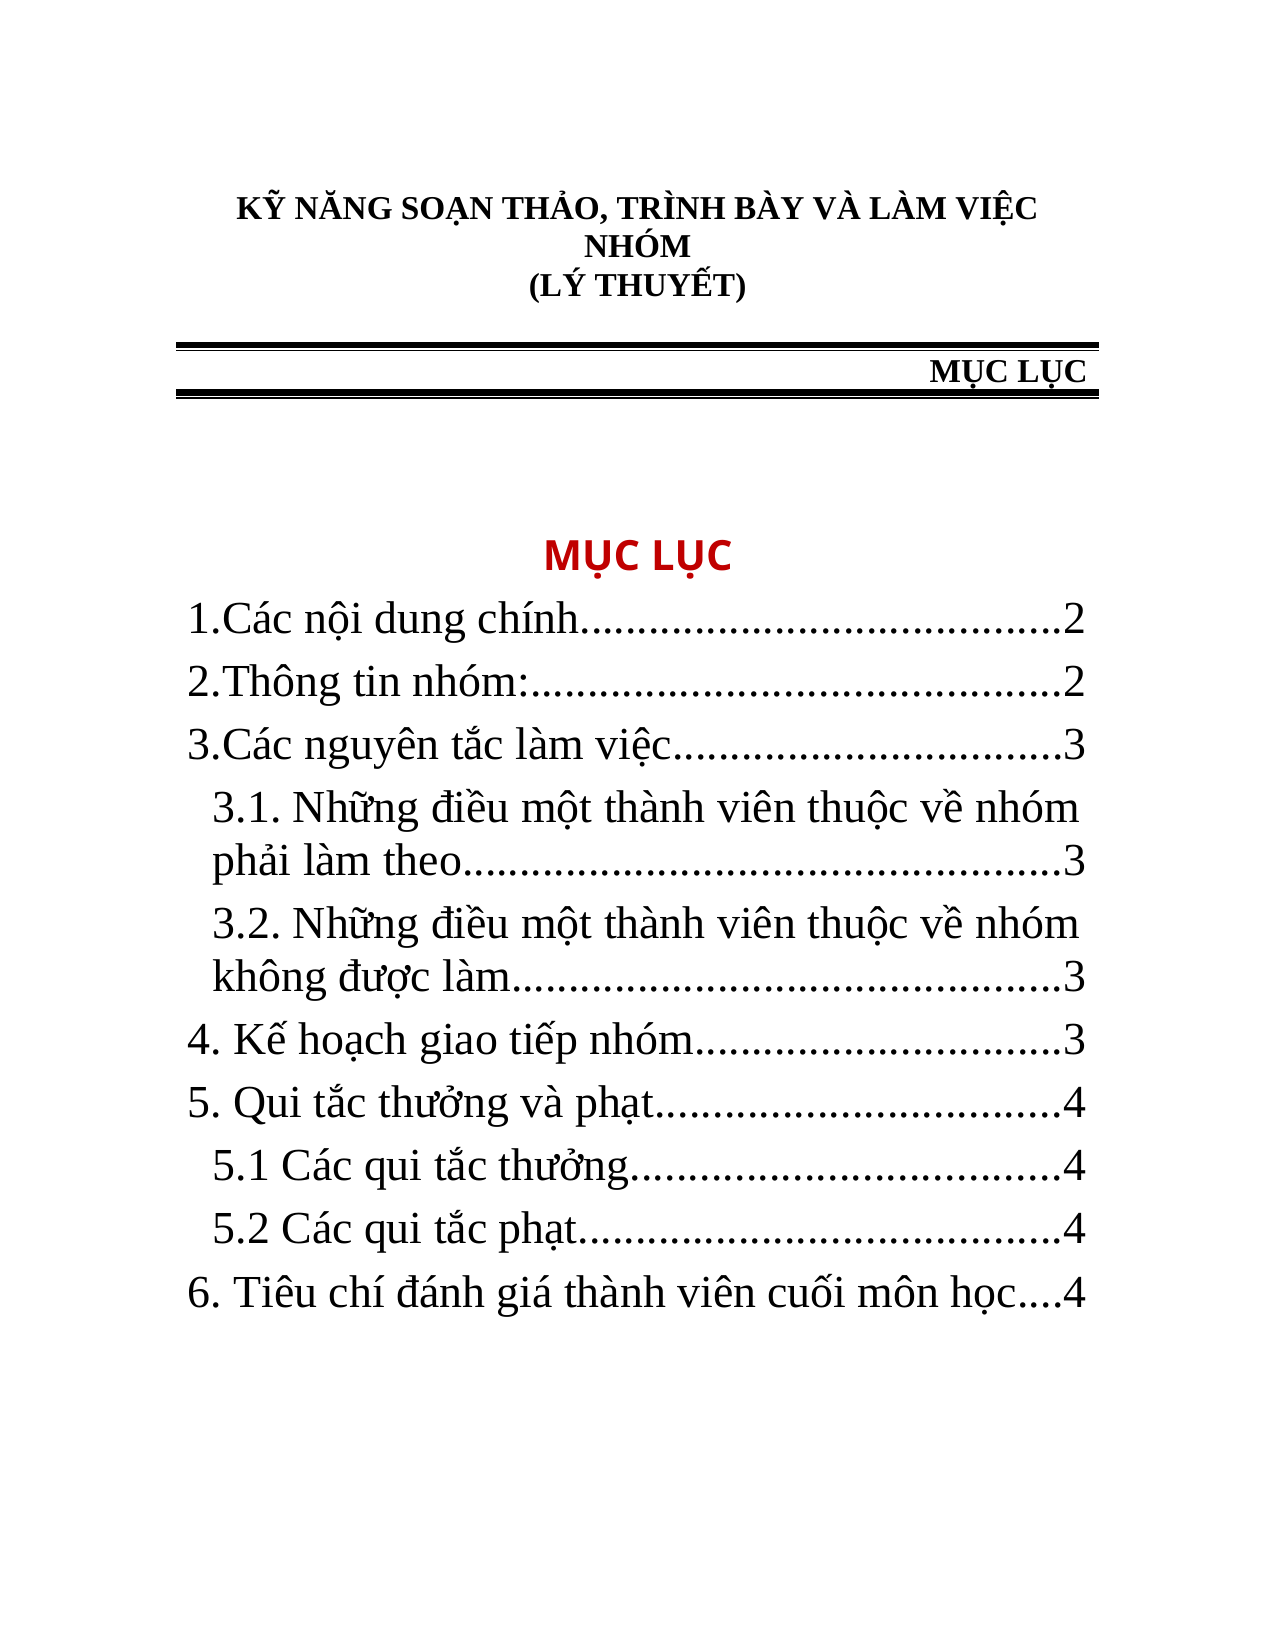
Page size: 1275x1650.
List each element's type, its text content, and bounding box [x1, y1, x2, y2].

table_header MỤC LỤC [176, 351, 1099, 389]
text (LÝ THUYẾT) [187, 265, 1087, 303]
text KỸ NĂNG SOẠN THẢO, TRÌNH BÀY VÀ LÀM VIỆC NHÓM [187, 188, 1087, 265]
